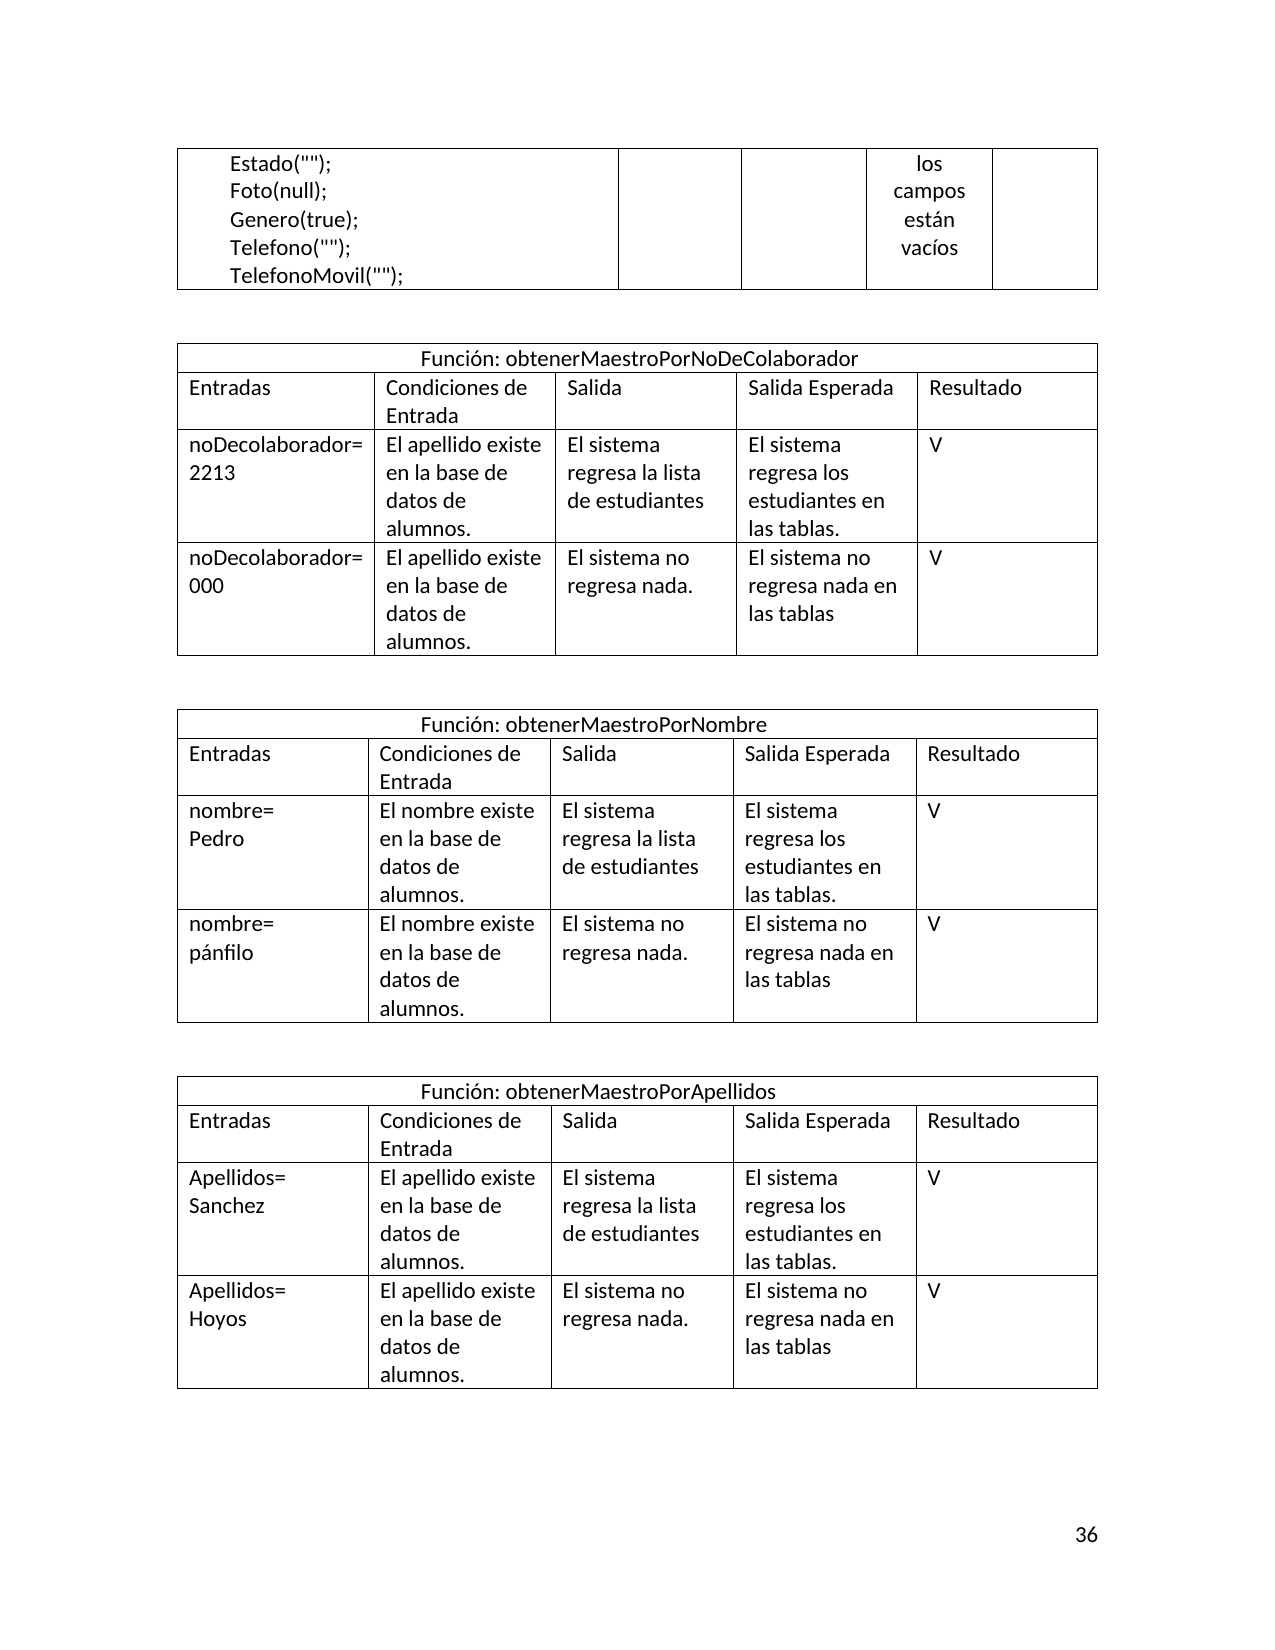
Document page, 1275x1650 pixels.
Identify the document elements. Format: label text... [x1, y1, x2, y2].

table_cell El sistema regresa la lista de estudiantes [552, 1163, 733, 1275]
table_cell Condiciones de Entrada [369, 1106, 551, 1162]
table_cell V [917, 1163, 1097, 1275]
table_cell El nombre existe en la base de datos de alumnos. [369, 796, 550, 908]
table_cell El sistema regresa la lista de estudiantes [556, 430, 736, 542]
table_cell El sistema regresa los estudiantes en las tablas. [734, 1163, 916, 1275]
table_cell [867, 149, 992, 289]
table_cell El sistema regresa la lista de estudiantes [551, 796, 733, 908]
table_header Función: obtenerMaestroPorApellidos [178, 1077, 1097, 1105]
table_cell El sistema no regresa nada. [556, 543, 736, 655]
table_cell Resultado [918, 373, 1097, 429]
table_cell Resultado [917, 739, 1097, 795]
table_cell Apellidos= Sanchez [178, 1163, 368, 1275]
table_cell Entradas [178, 1106, 368, 1162]
table_cell El sistema no regresa nada. [551, 910, 733, 1022]
table_cell El sistema no regresa nada. [552, 1276, 733, 1388]
table_cell Salida Esperada [737, 373, 917, 429]
table_cell El apellido existe en la base de datos de alumnos. [369, 1163, 551, 1275]
table_cell noDecolaborador= 000 [178, 543, 374, 655]
table_cell V [917, 910, 1097, 1022]
table_cell V [918, 430, 1097, 542]
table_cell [619, 149, 741, 289]
table_cell noDecolaborador= 2213 [178, 430, 374, 542]
table_cell V [993, 149, 1097, 289]
table_cell El apellido existe en la base de datos de alumnos. [375, 430, 555, 542]
table_cell Entradas [178, 739, 368, 795]
table_cell V [918, 543, 1097, 655]
table_cell Apellidos= Hoyos [178, 1276, 368, 1388]
table_cell El apellido existe en la base de datos de alumnos. [375, 543, 555, 655]
table_cell El nombre existe en la base de datos de alumnos. [369, 910, 550, 1022]
table_cell nombre= pánfilo [178, 910, 368, 1022]
table_cell El sistema no regresa nada en las tablas [737, 543, 917, 655]
table_cell El sistema no regresa nada en las tablas [734, 910, 916, 1022]
table_cell El sistema no regresa nada en las tablas [734, 1276, 916, 1388]
table_header Función: obtenerMaestroPorNoDeColaborador [178, 344, 1097, 372]
table_cell El sistema regresa los estudiantes en las tablas. [737, 430, 917, 542]
table_cell Entradas [178, 373, 374, 429]
table_cell Condiciones de Entrada [375, 373, 555, 429]
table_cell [742, 149, 866, 289]
table_cell Resultado [917, 1106, 1097, 1162]
table_header Función: obtenerMaestroPorNombre [178, 710, 1097, 738]
table_cell V [917, 796, 1097, 908]
table_cell Salida Esperada [734, 739, 916, 795]
table_cell nombre= Pedro [178, 796, 368, 908]
table_cell Salida [551, 739, 733, 795]
table_cell Salida [556, 373, 736, 429]
table_cell El sistema regresa los estudiantes en las tablas. [734, 796, 916, 908]
table_cell El apellido existe en la base de datos de alumnos. [369, 1276, 551, 1388]
table_cell V [917, 1276, 1097, 1388]
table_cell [178, 149, 618, 289]
table_cell Salida [552, 1106, 733, 1162]
table_cell Condiciones de Entrada [369, 739, 550, 795]
table_cell Salida Esperada [734, 1106, 916, 1162]
